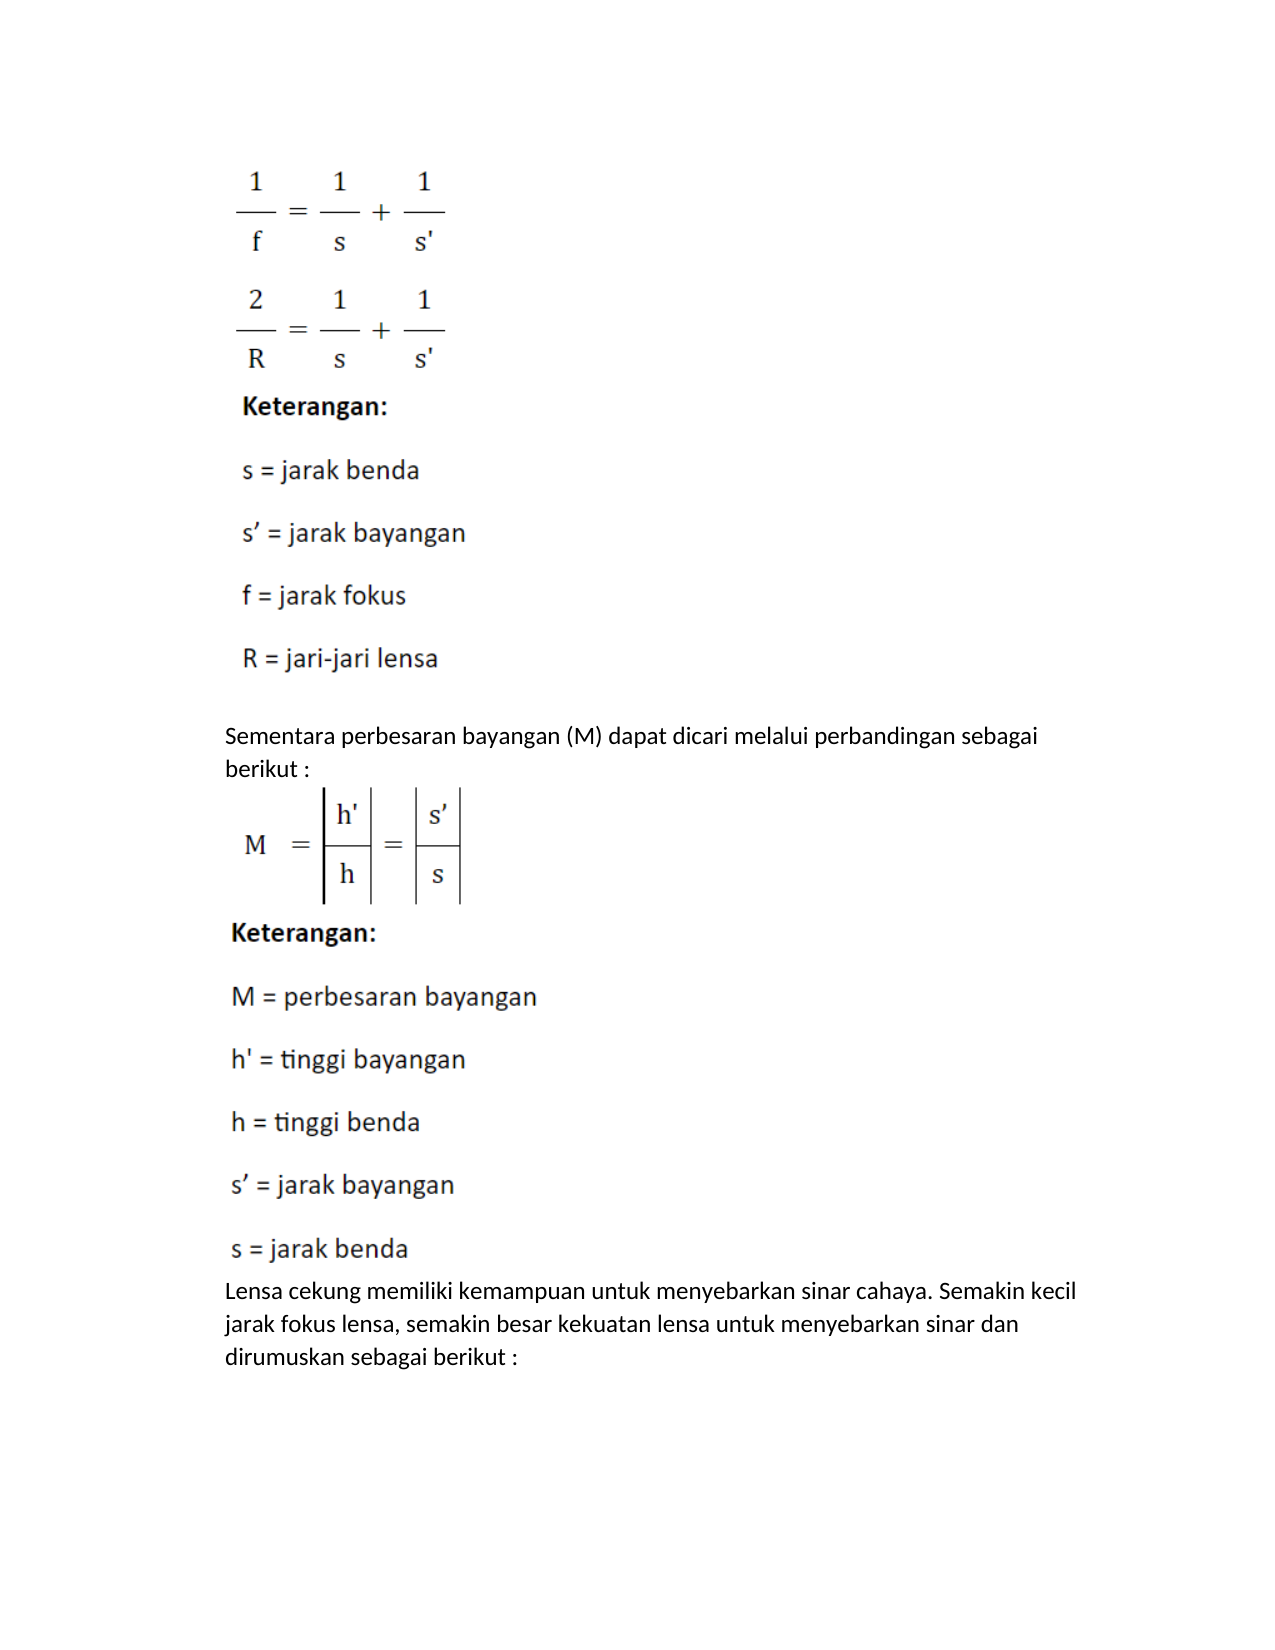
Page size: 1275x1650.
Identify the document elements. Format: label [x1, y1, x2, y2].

picture [225, 785, 472, 912]
picture [225, 150, 474, 388]
list [225, 150, 1125, 1372]
picture [225, 389, 484, 685]
picture [225, 914, 549, 1273]
